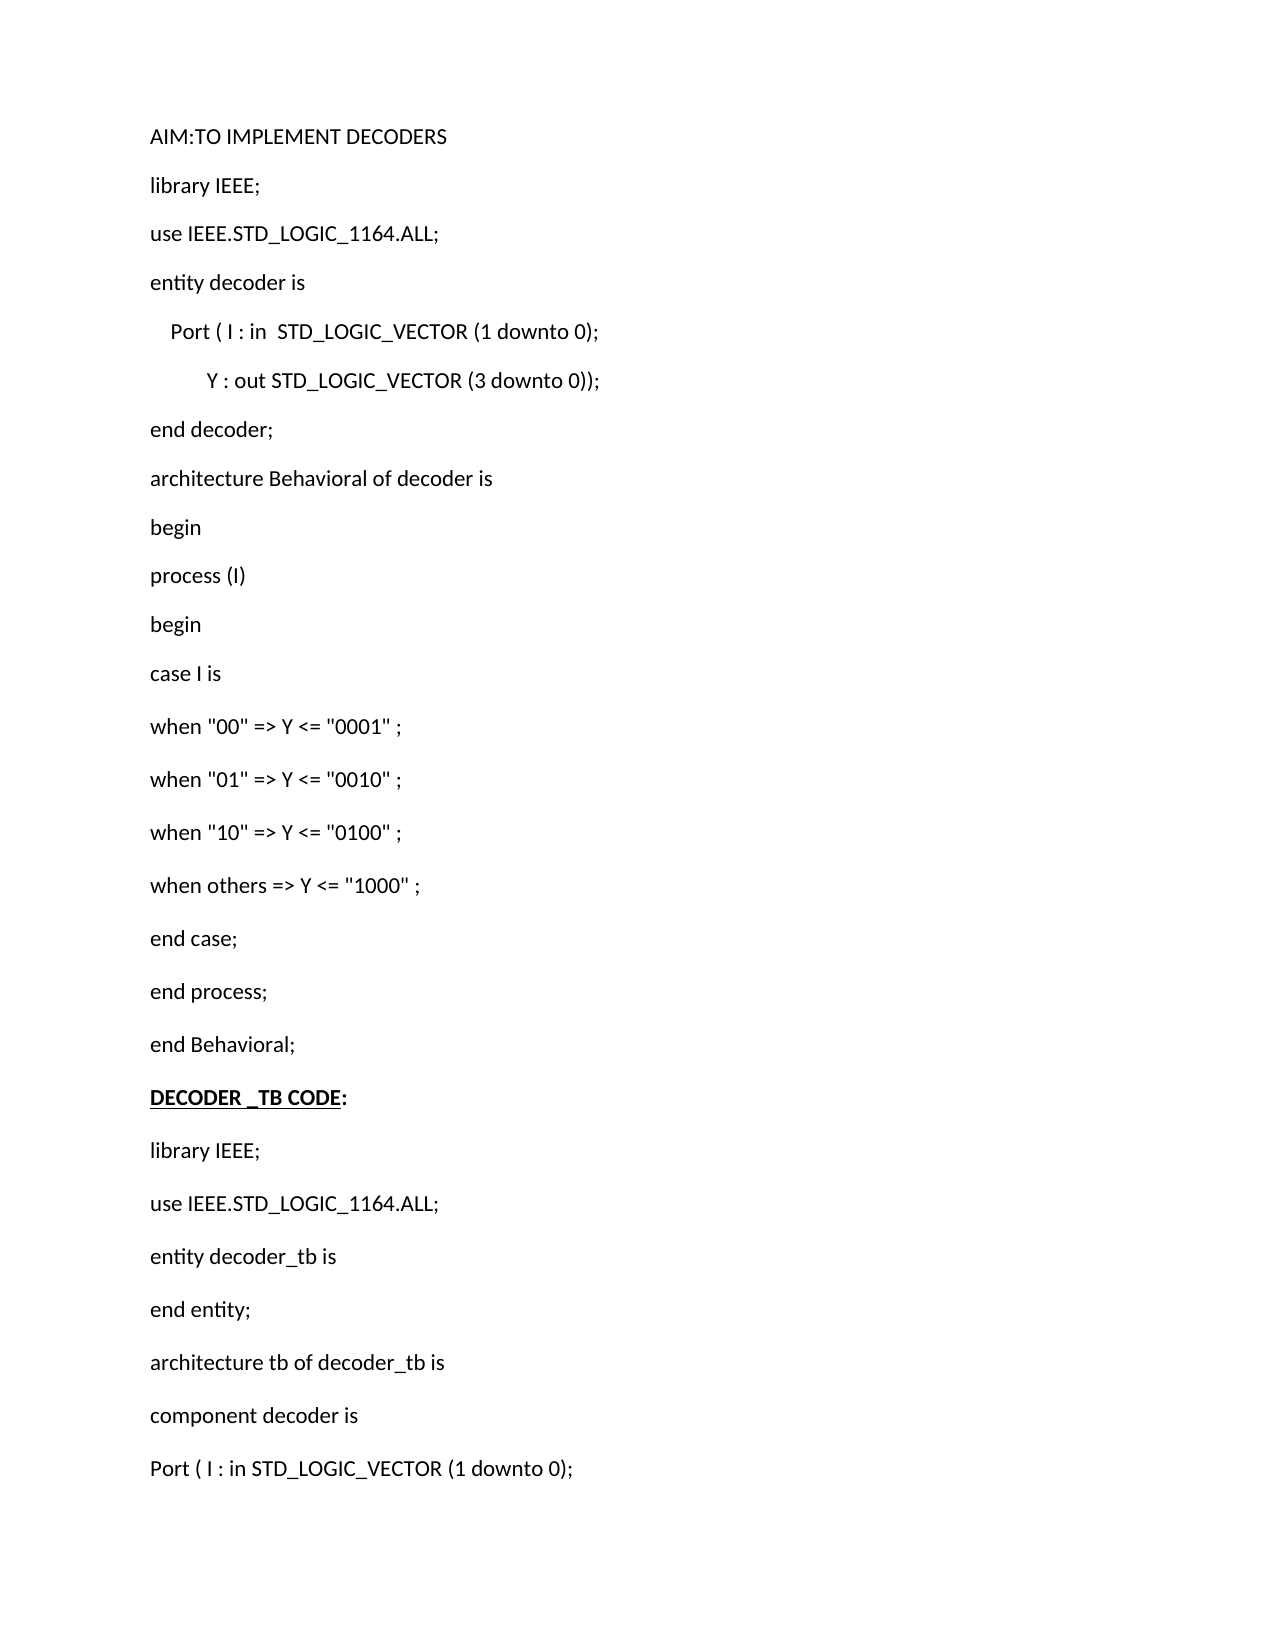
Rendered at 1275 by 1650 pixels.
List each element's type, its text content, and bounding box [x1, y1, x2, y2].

text end case; [150, 924, 1125, 952]
text AIM:TO IMPLEMENT DECODERS [150, 122, 1125, 150]
text when "00" => Y <= "0001" ; [150, 712, 1125, 740]
text use IEEE.STD_LOGIC_1164.ALL; [150, 219, 1125, 248]
text end decoder; [150, 415, 1125, 443]
text when others => Y <= "1000" ; [150, 871, 1125, 899]
text component decoder is [150, 1402, 1125, 1429]
text end process; [150, 977, 1125, 1005]
text process (I) [150, 562, 1125, 589]
text end Behavioral; [150, 1030, 1125, 1058]
text use IEEE.STD_LOGIC_1164.ALL; [150, 1189, 1125, 1217]
text when "01" => Y <= "0010" ; [150, 765, 1125, 793]
text begin [150, 513, 1125, 541]
text Port ( I : in STD_LOGIC_VECTOR (1 downto 0); [150, 317, 1125, 345]
text entity decoder_tb is [150, 1242, 1125, 1271]
text architecture tb of decoder_tb is [150, 1348, 1125, 1377]
text DECODER _TB CODE: [150, 1083, 1125, 1111]
text end entity; [150, 1296, 1125, 1323]
text when "10" => Y <= "0100" ; [150, 818, 1125, 846]
text library IEEE; [150, 171, 1125, 199]
text Y : out STD_LOGIC_VECTOR (3 downto 0)); [150, 366, 1125, 394]
text case I is [150, 659, 1125, 687]
text entity decoder is [150, 268, 1125, 296]
text Port ( I : in STD_LOGIC_VECTOR (1 downto 0); [150, 1454, 1125, 1483]
text begin [150, 610, 1125, 638]
text architecture Behavioral of decoder is [150, 464, 1125, 492]
text library IEEE; [150, 1136, 1125, 1164]
